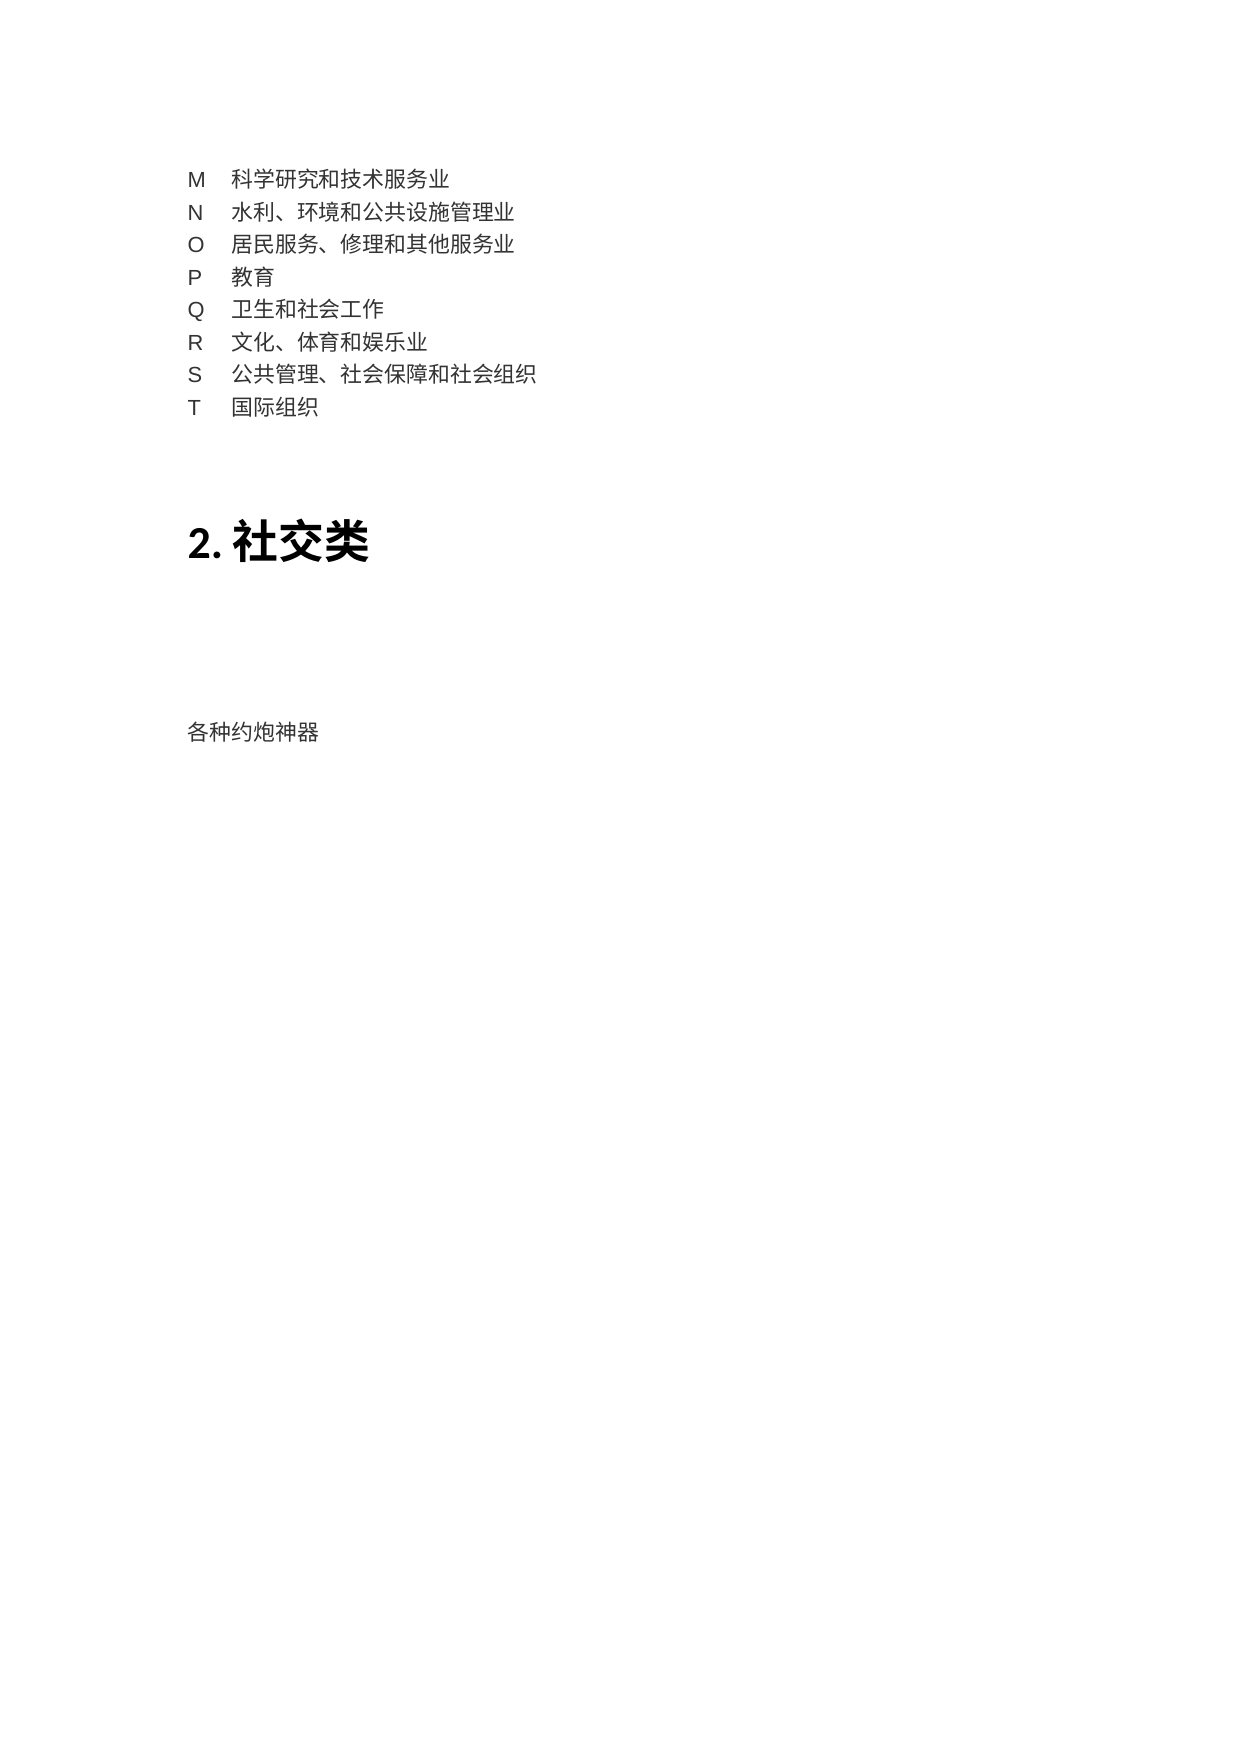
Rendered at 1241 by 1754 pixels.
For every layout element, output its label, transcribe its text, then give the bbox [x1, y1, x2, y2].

text 各种约炮神器 [187, 714, 1053, 747]
text S 公共管理、社会保障和社会组织 [187, 357, 1053, 389]
text R 文化、体育和娱乐业 [187, 324, 1053, 357]
text Q 卫生和社会工作 [187, 292, 1053, 324]
subtitle 社交类 [187, 490, 1053, 587]
text P 教育 [187, 259, 1053, 292]
text N 水利、环境和公共设施管理业 [187, 194, 1053, 227]
text O 居民服务、修理和其他服务业 [187, 227, 1053, 259]
text T 国际组织 [187, 389, 1053, 422]
text M 科学研究和技术服务业 [187, 162, 1053, 194]
